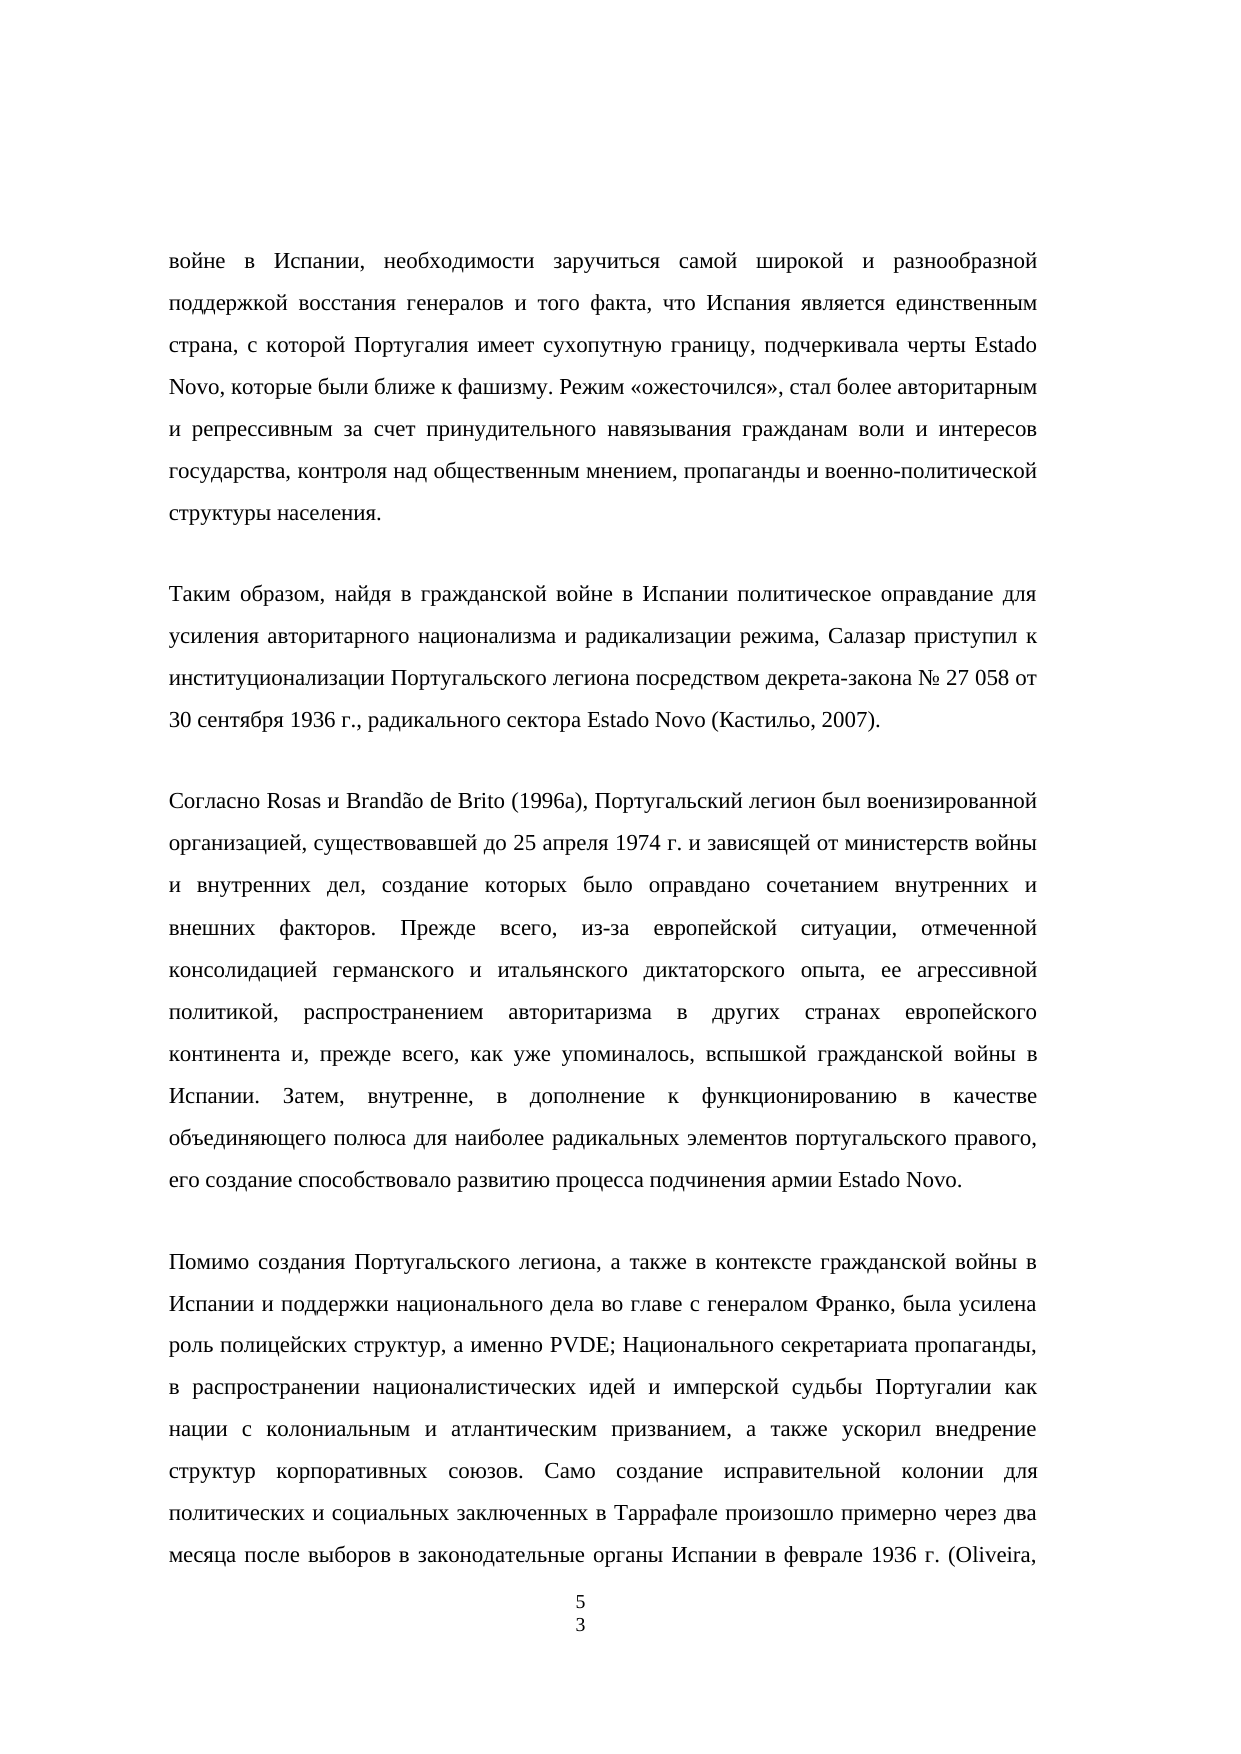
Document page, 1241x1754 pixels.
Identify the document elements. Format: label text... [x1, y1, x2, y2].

text Таким образом, найдя в гражданской войне в Испании политическое оправдание для усиления авторитарного национализма и радикализации режима, Салазар приступил к институционализации Португальского легиона посредством декрета-закона № 27 058 от 30 сентября 1936 г., радикального сектора Estado Novo (Кастильо, 2007). [168, 580, 1039, 732]
text Согласно Rosas и Brandão de Brito (1996a), Португальский легион был военизированной организацией, существовавшей до 25 апреля 1974 г. и зависящей от министерств войны и внутренних дел, создание которых было оправдано сочетанием внутренних и внешних факторов. Прежде всего, из-за европейской ситуации, отмеченной консолидацией германского и итальянского диктаторского опыта, ее агрессивной политикой, распространением авторитаризма в других странах европейского континента и, прежде всего, как уже упоминалось, вспышкой гражданской войны в Испании. Затем, внутренне, в дополнение к функционированию в качестве объединяющего полюса для наиболее радикальных элементов португальского правого, его создание способствовало развитию процесса подчинения армии Estado Novo. [168, 787, 1039, 1192]
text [168, 248, 1039, 525]
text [168, 1248, 1039, 1567]
